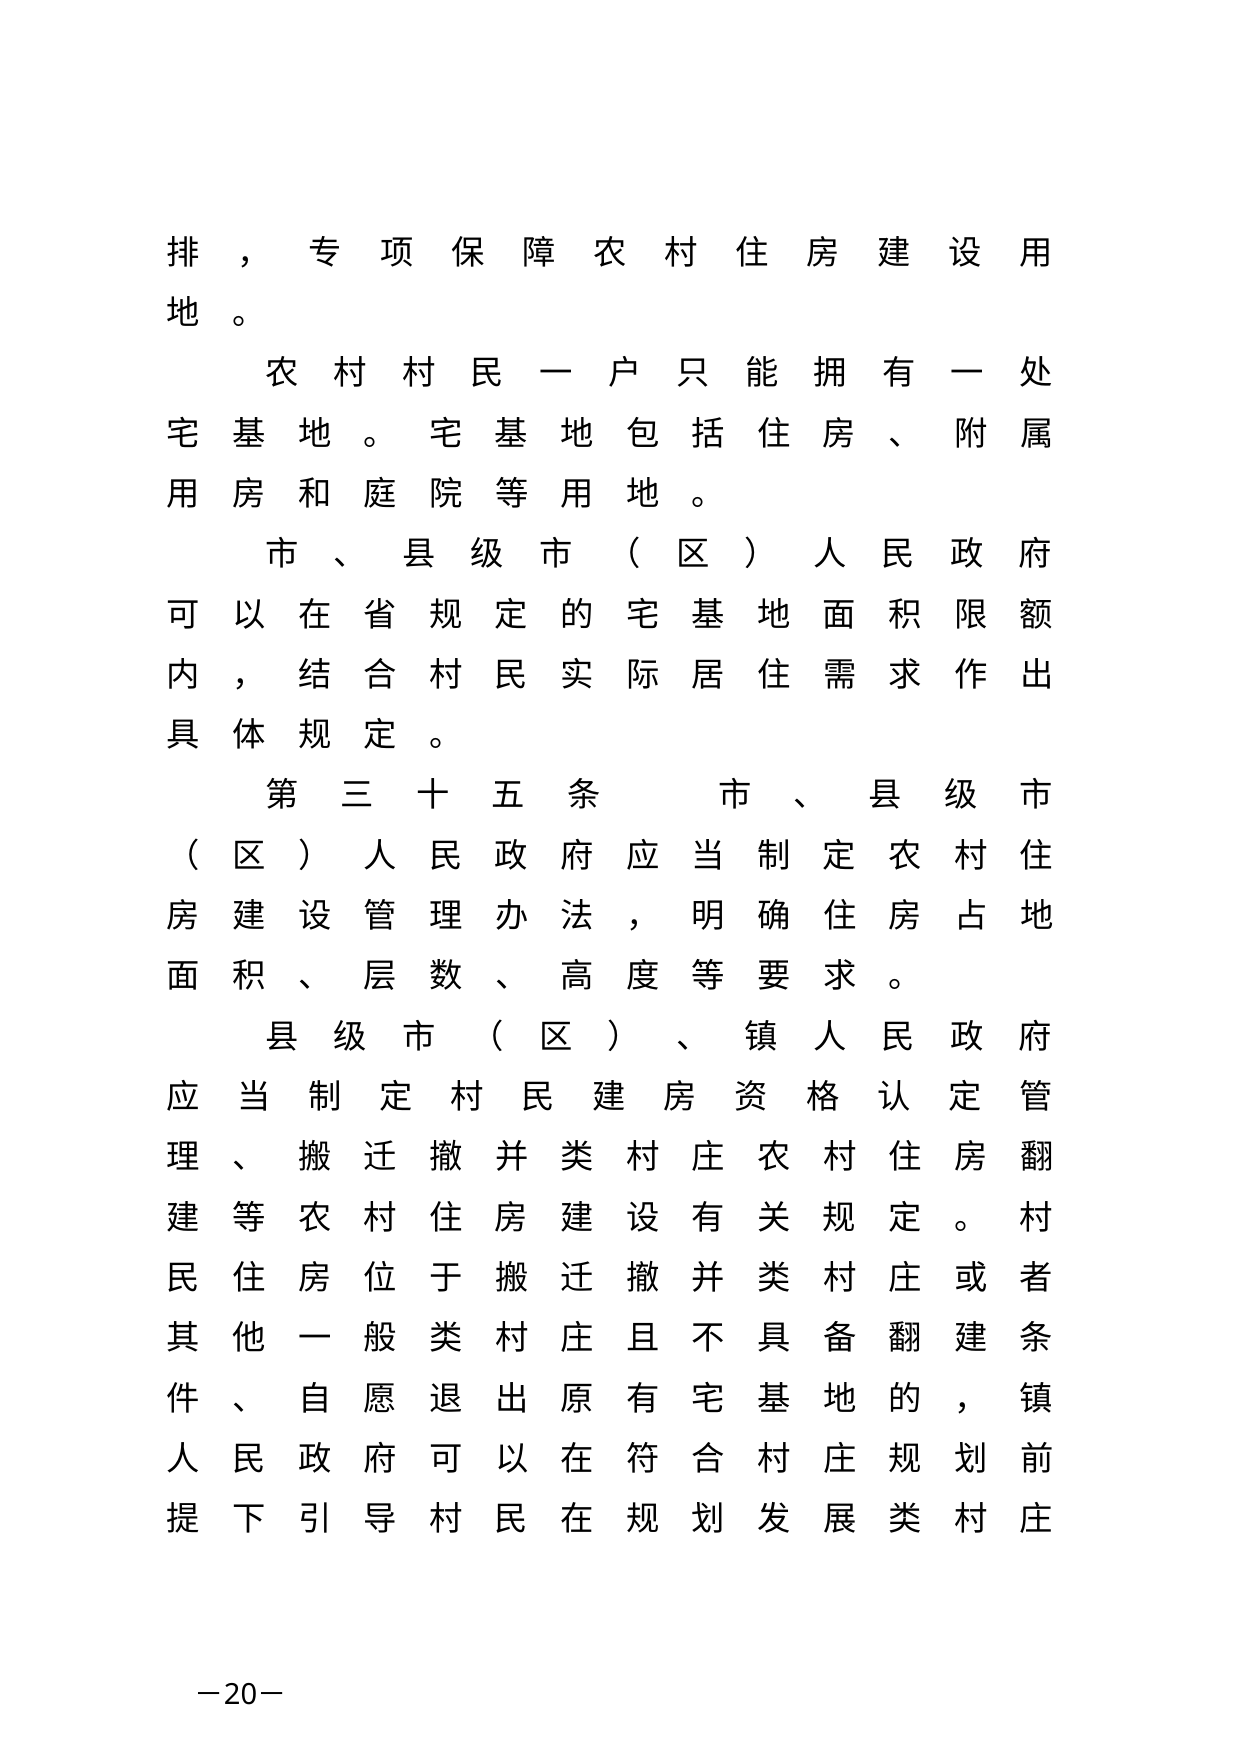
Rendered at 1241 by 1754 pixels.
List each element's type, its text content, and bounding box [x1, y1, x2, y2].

text 第三十五条 市、县级市（区）人民政府应当制定农村住房建设管理办法，明确住房占地面积、层数、高度等要求。 [167, 762, 1085, 1003]
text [167, 1003, 1085, 1546]
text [167, 219, 1085, 340]
text 市、县级市（区）人民政府可以在省规定的宅基地面积限额内，结合村民实际居住需求作出具体规定。 [167, 521, 1085, 762]
text 农村村民一户只能拥有一处宅基地。宅基地包括住房、附属用房和庭院等用地。 [167, 340, 1085, 521]
